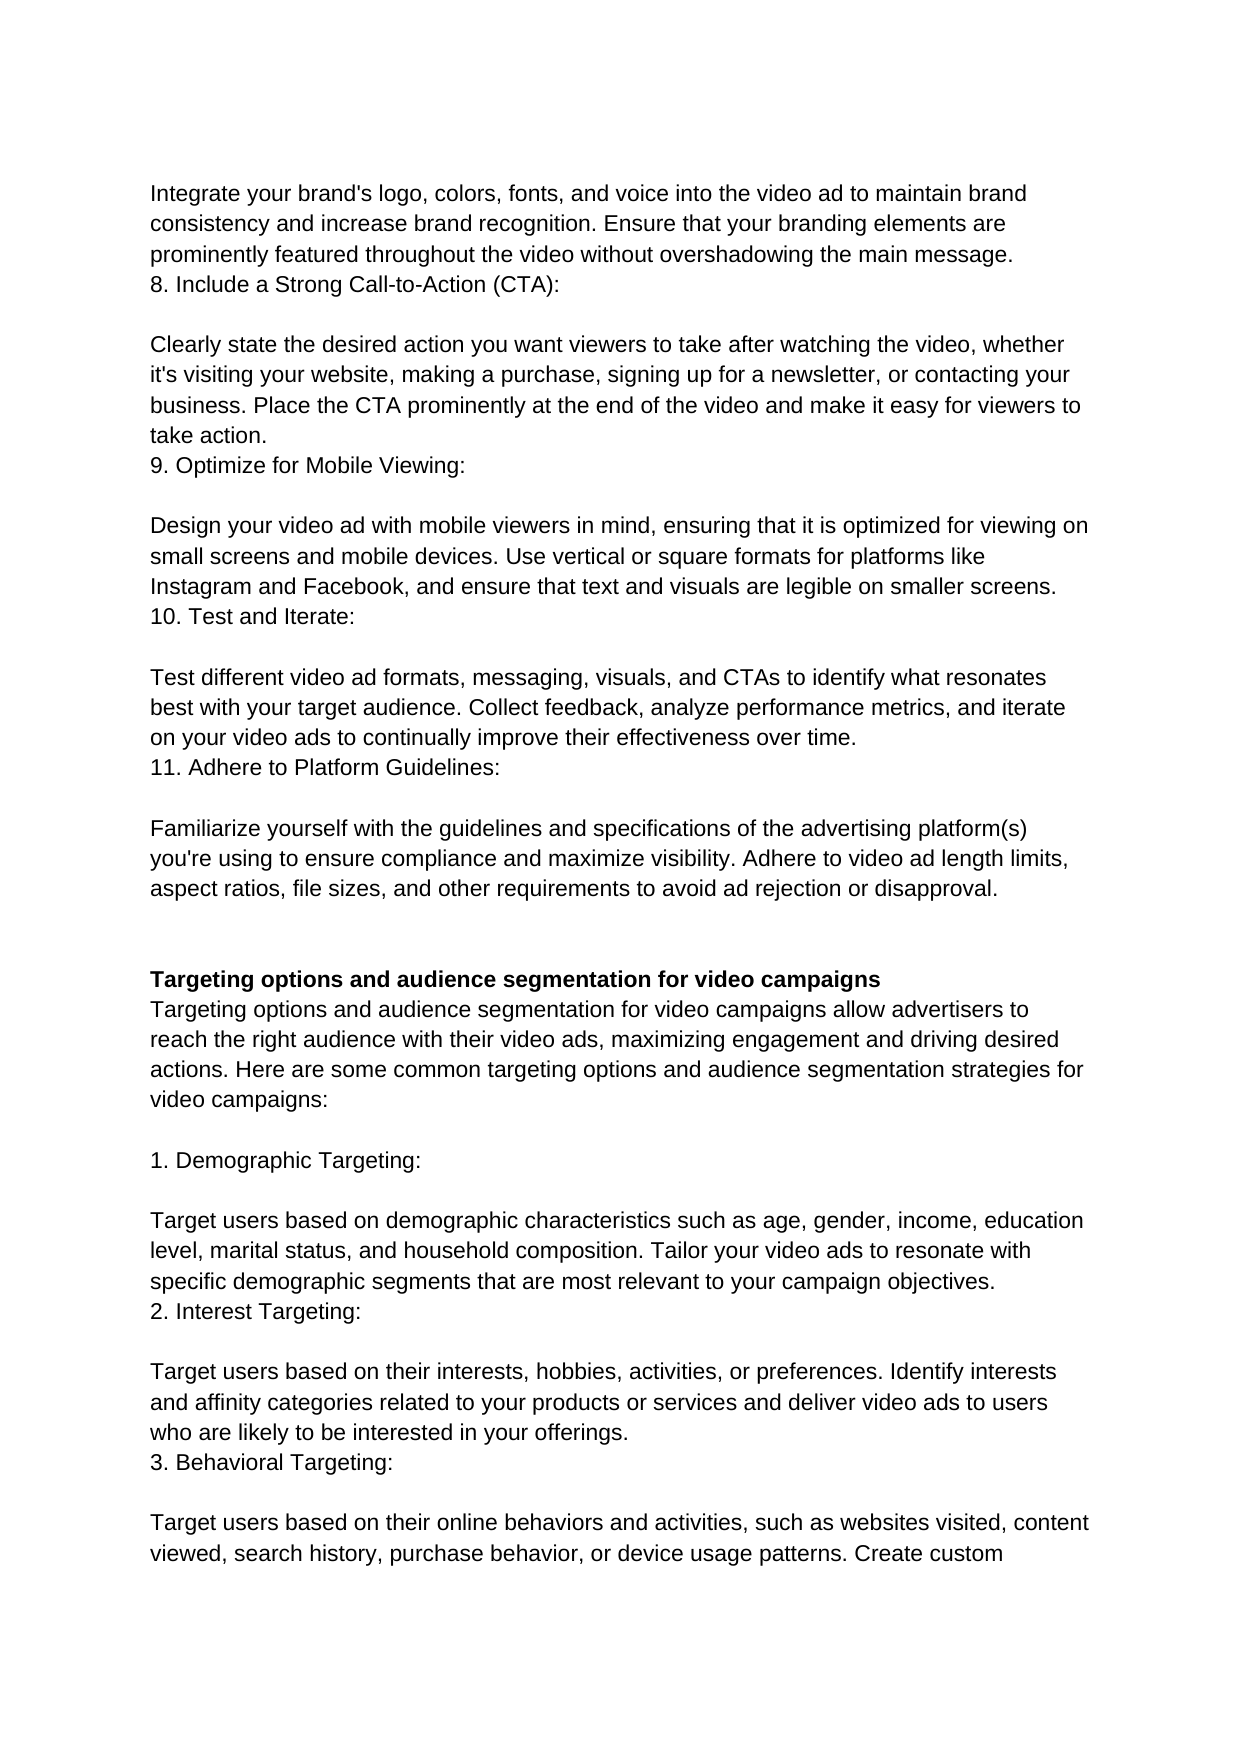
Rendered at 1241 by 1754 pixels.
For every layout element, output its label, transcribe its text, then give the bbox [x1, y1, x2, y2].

text Target users based on demographic characteristics such as age, gender, income, education level, marital status, and household composition. Tailor your video ads to resonate with specific demographic segments that are most relevant to your campaign objectives. [150, 1207, 1090, 1294]
text 11. Adhere to Platform Guidelines: [150, 754, 1090, 781]
text Targeting options and audience segmentation for video campaigns [150, 966, 1090, 992]
text 10. Test and Iterate: [150, 603, 1090, 629]
text Targeting options and audience segmentation for video campaigns allow advertisers to reach the right audience with their video ads, maximizing engagement and driving desired actions. Here are some common targeting options and audience segmentation strategies for video campaigns: [150, 996, 1090, 1113]
text 3. Behavioral Targeting: [150, 1449, 1090, 1475]
text Clearly state the desired action you want viewers to take after watching the video, whether it's visiting your website, making a purchase, signing up for a newsletter, or contacting your business. Place the CTA prominently at the end of the video and make it easy for viewers to take action. [150, 331, 1090, 448]
text 1. Demographic Targeting: [150, 1147, 1090, 1173]
text Target users based on their interests, hobbies, activities, or preferences. Identify interests and affinity categories related to your products or services and deliver video ads to users who are likely to be interested in your offerings. [150, 1358, 1090, 1445]
text Familiarize yourself with the guidelines and specifications of the advertising platform(s) you're using to ensure compliance and maximize visibility. Adhere to video ad length limits, aspect ratios, file sizes, and other requirements to avoid ad rejection or disapproval. [150, 814, 1090, 901]
text Test different video ad formats, messaging, visuals, and CTAs to identify what resonates best with your target audience. Collect feedback, analyze performance metrics, and iterate on your video ads to continually improve their effectiveness over time. [150, 663, 1090, 750]
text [150, 1509, 1090, 1566]
text 8. Include a Strong Call-to-Action (CTA): [150, 271, 1090, 297]
text Design your video ad with mobile viewers in mind, ensuring that it is optimized for viewing on small screens and mobile devices. Use vertical or square formats for platforms like Instagram and Facebook, and ensure that text and visuals are legible on smaller screens. [150, 512, 1090, 599]
text 2. Interest Targeting: [150, 1298, 1090, 1324]
text 9. Optimize for Mobile Viewing: [150, 452, 1090, 478]
text Integrate your brand's logo, colors, fonts, and voice into the video ad to maintain brand consistency and increase brand recognition. Ensure that your branding elements are prominently featured throughout the video without overshadowing the main message. [150, 180, 1090, 267]
